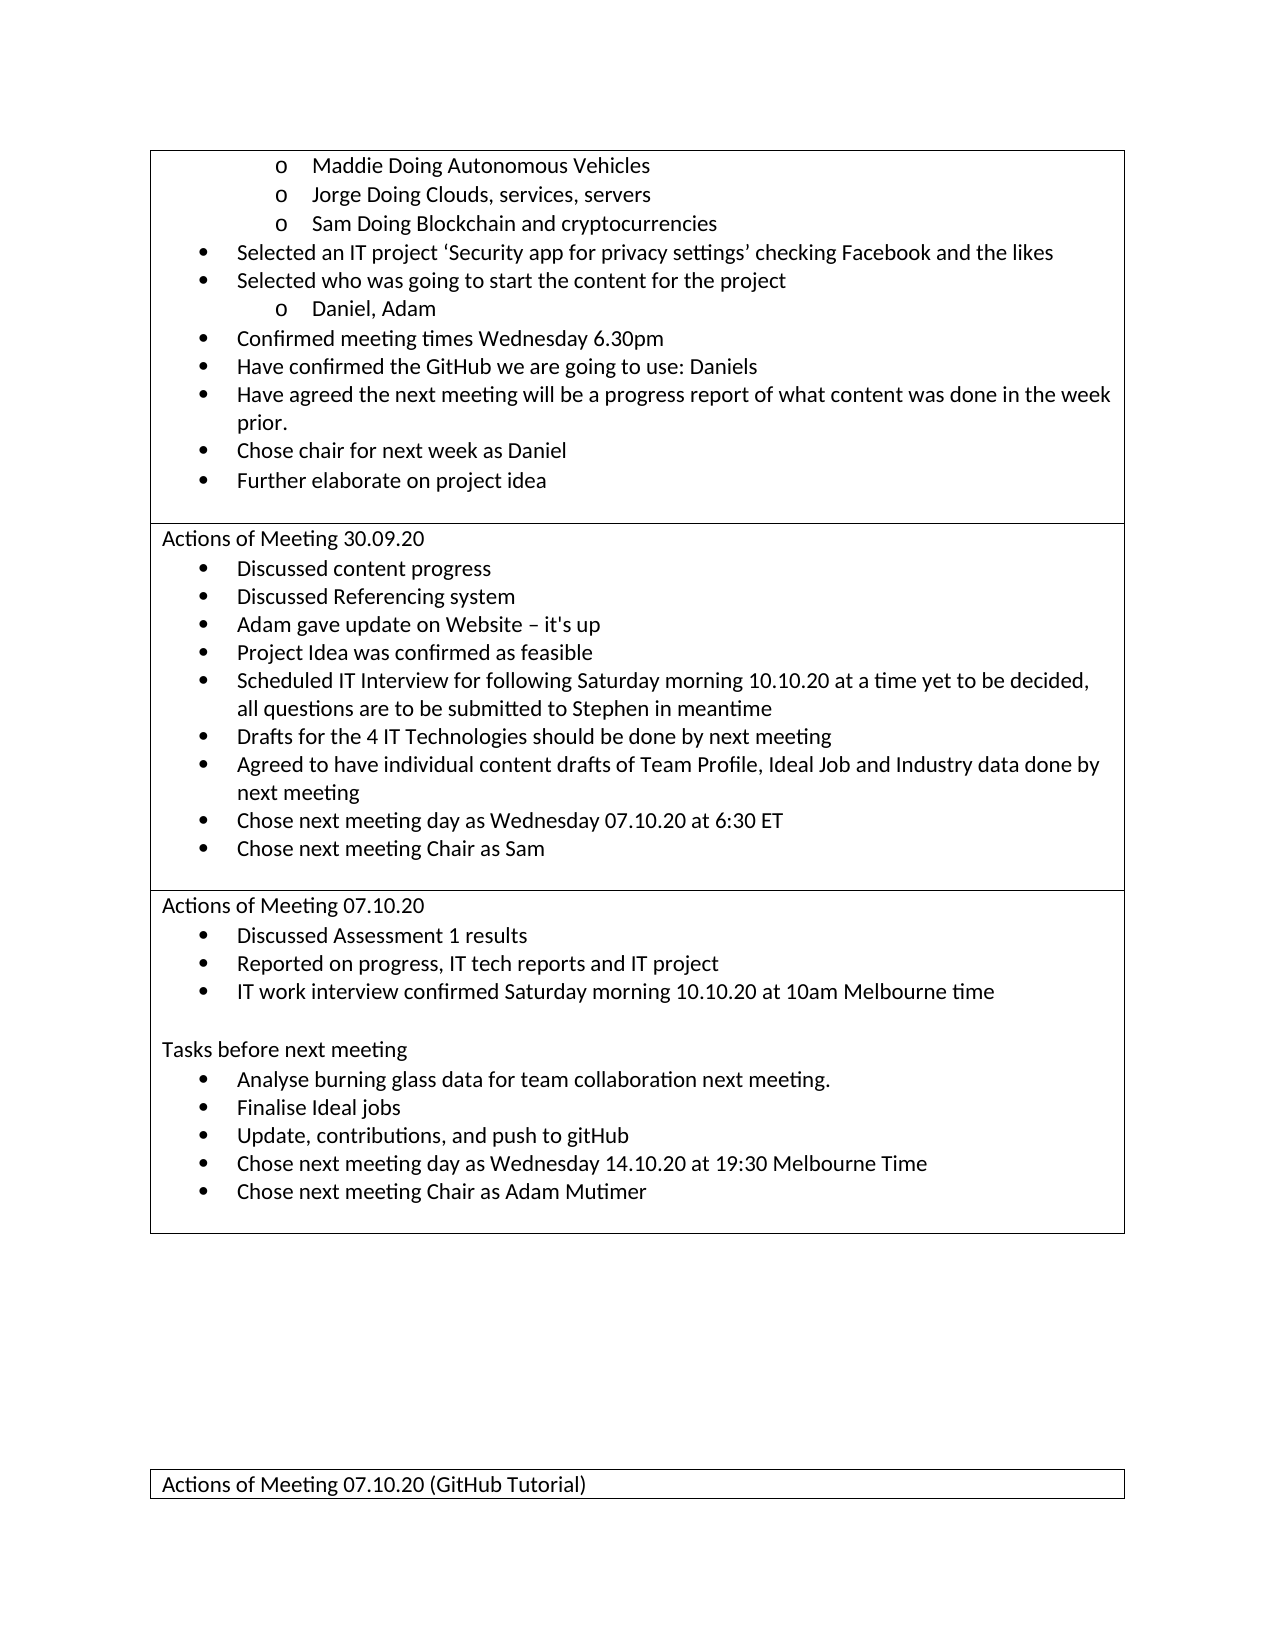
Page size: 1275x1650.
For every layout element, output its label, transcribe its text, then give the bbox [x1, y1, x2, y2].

table_cell Actions of Meeting 30.09.20 Discussed content progress Discussed Referencing system Adam gave update on Website – it's up Project Idea was confirmed as feasible Scheduled IT Interview for following Saturday morning 10.10.20 at a time yet to be decided, all questions are to be submitted to Stephen in meantime Drafts for the 4 IT Technologies should be done by next meeting Agreed to have individual content drafts of Team Profile, Ideal Job and Industry data done by next meeting Chose next meeting day as Wednesday 07.10.20 at 6:30 ET Chose next meeting Chair as Sam [151, 524, 1124, 890]
table_cell Actions of Meeting 07.10.20 Discussed Assessment 1 results Reported on progress, IT tech reports and IT project IT work interview confirmed Saturday morning 10.10.20 at 10am Melbourne time Tasks before next meeting Analyse burning glass data for team collaboration next meeting. Finalise Ideal jobs Update, contributions, and push to gitHub Chose next meeting day as Wednesday 14.10.20 at 19:30 Melbourne Time Chose next meeting Chair as Adam Mutimer [151, 891, 1124, 1233]
